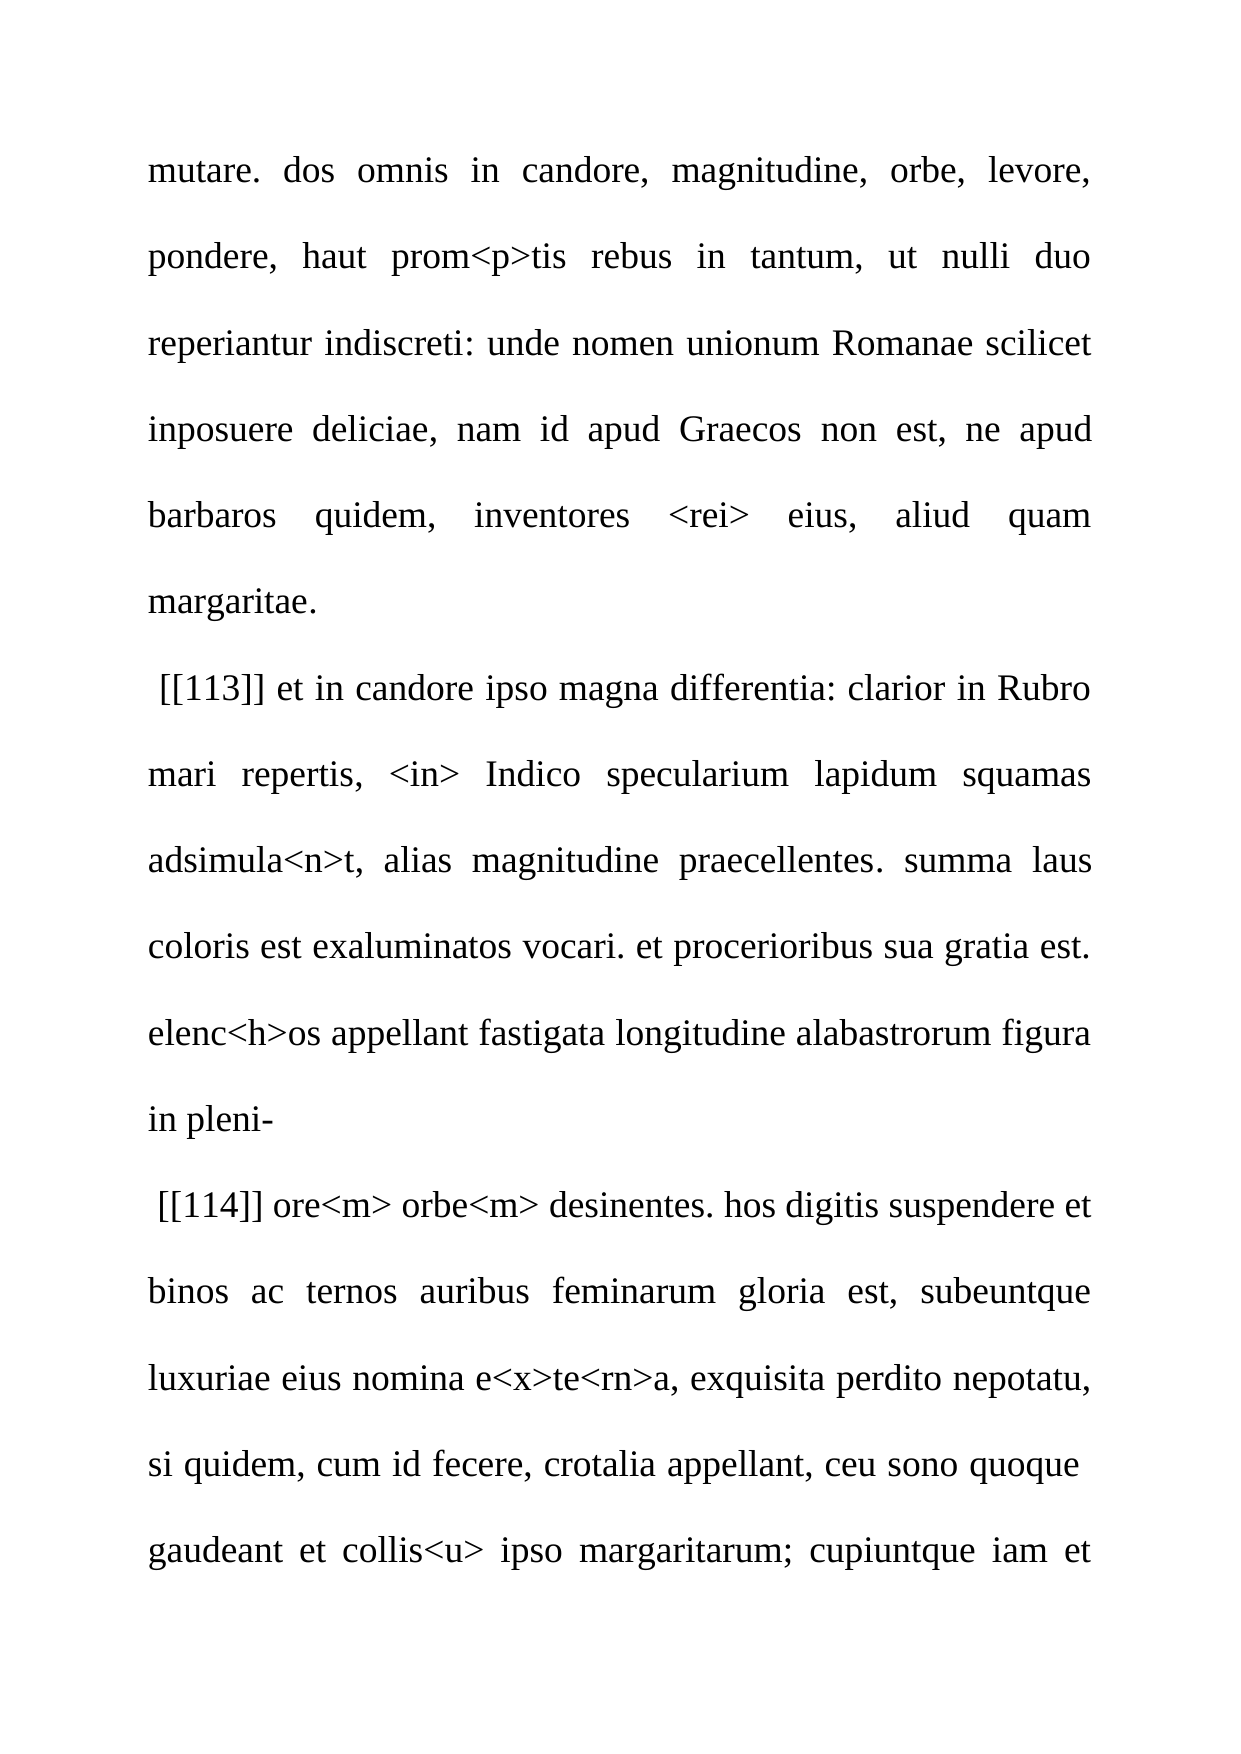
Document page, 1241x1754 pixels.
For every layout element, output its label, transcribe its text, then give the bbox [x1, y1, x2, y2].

text [[113]] et in candore ipso magna differentia: clarior in Rubro mari repertis, <in> Indico specularium lapidum squamas adsimula<n>t, alias magnitudine praecellentes. summa laus coloris est exaluminatos vocari. et procerioribus sua gratia est. elenc<h>os appellant fastigata longitudine alabastrorum figura in pleni- [148, 665, 1092, 1139]
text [148, 148, 1092, 622]
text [148, 1183, 1092, 1571]
